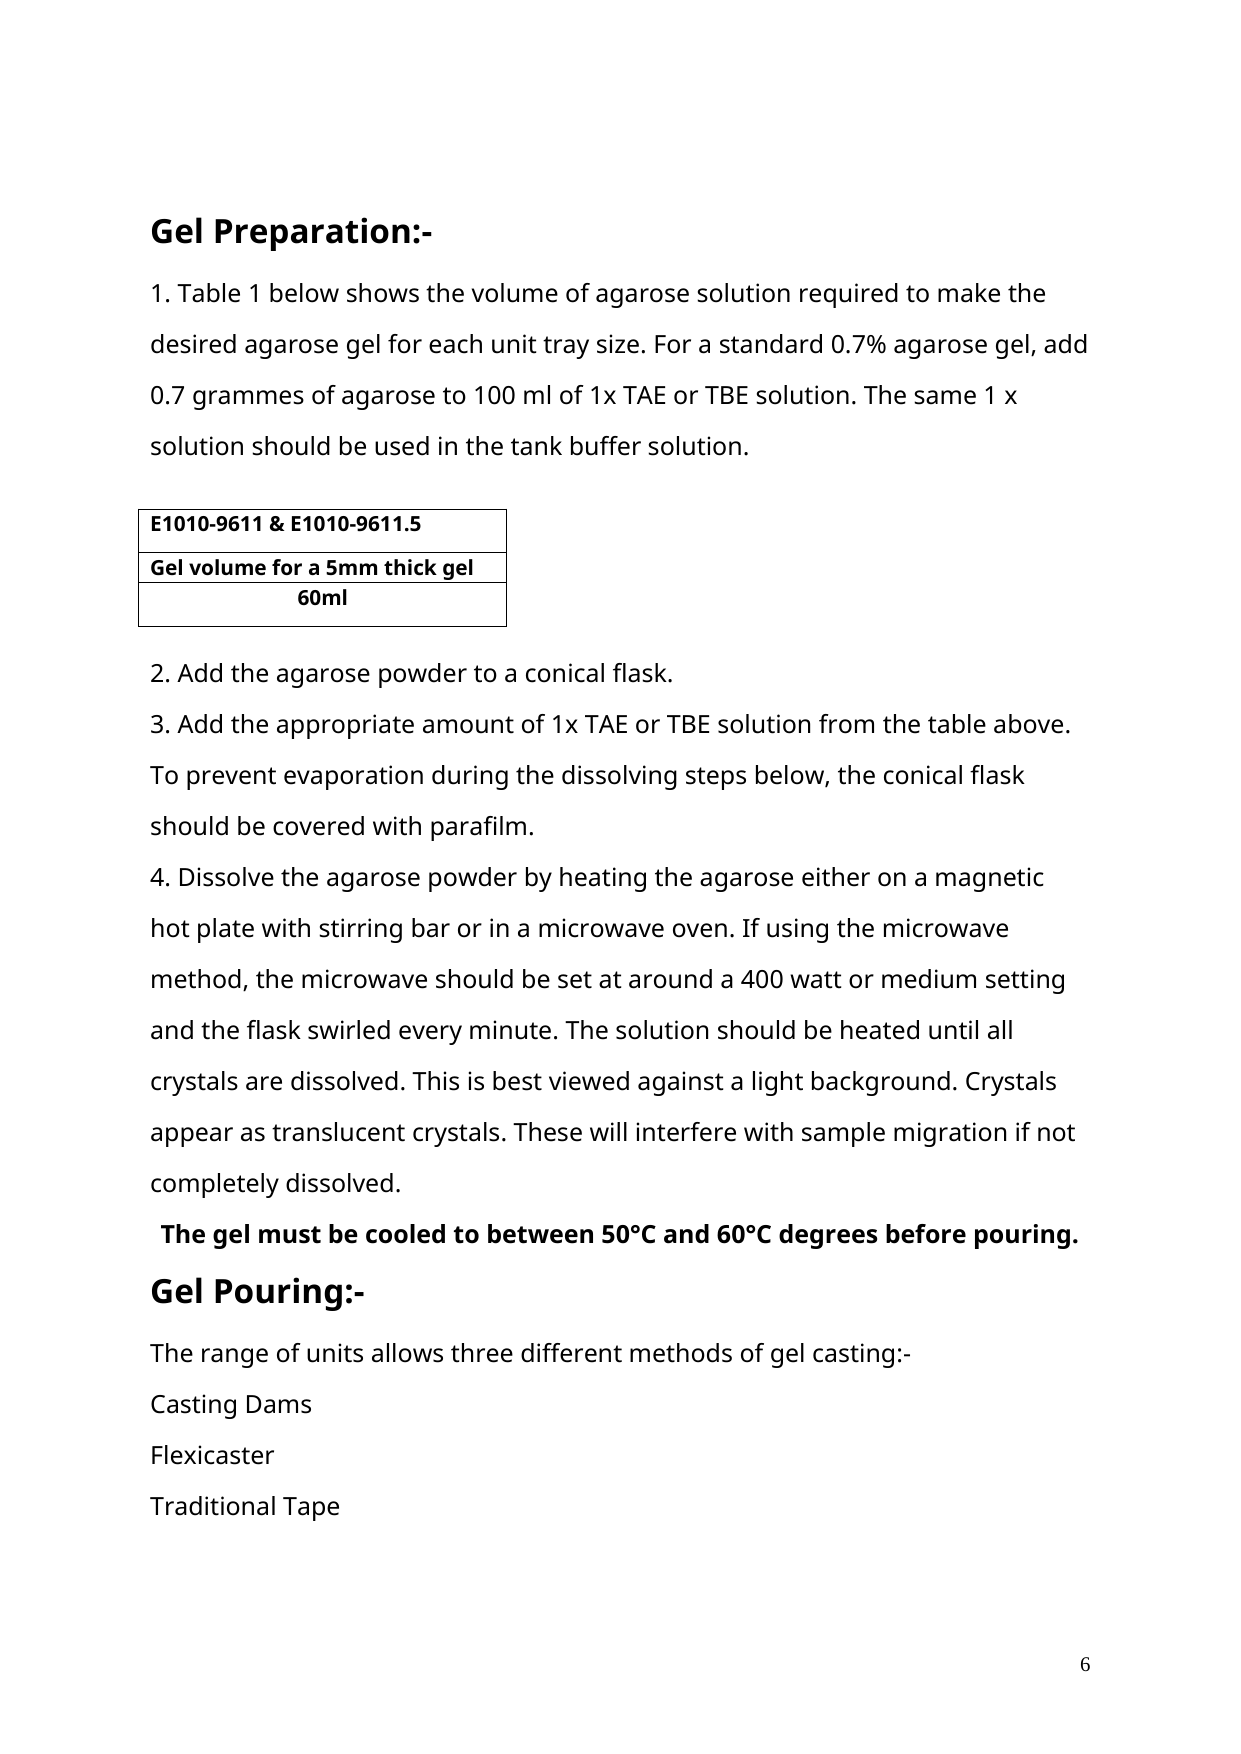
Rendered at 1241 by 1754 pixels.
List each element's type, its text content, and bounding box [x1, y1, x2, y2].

text The range of units allows three different methods of gel casting:- [150, 1336, 1090, 1370]
table_cell 60ml [139, 583, 506, 626]
text Traditional Tape [150, 1489, 1090, 1523]
table_cell Gel volume for a 5mm thick gel [139, 553, 506, 582]
text 1. Table 1 below shows the volume of agarose solution required to make the desired agarose gel for each unit tray size. For a standard 0.7% agarose gel, add 0.7 grammes of agarose to 100 ml of 1x TAE or TBE solution. The same 1 x solution should be used in the tank buffer solution. [150, 276, 1090, 463]
text Gel Preparation:- [150, 207, 1090, 253]
text Casting Dams [150, 1387, 1090, 1421]
text 4. Dissolve the agarose powder by heating the agarose either on a magnetic hot plate with stirring bar or in a microwave oven. If using the microwave method, the microwave should be set at around a 400 watt or medium setting and the flask swirled every minute. The solution should be heated until all crystals are dissolved. This is best viewed against a light background. appear as translucent crystals. These will interfere with sample migration if not completely dissolved. [150, 859, 1090, 1200]
text 2. Add the agarose powder to a conical flask. [150, 655, 1090, 689]
table_header E1010-9611 & E1010-9611.5 [139, 510, 506, 552]
text Gel Pouring:- [150, 1268, 1090, 1313]
text The gel must be cooled to between 50°C and 60°C degrees before pouring. [150, 1217, 1090, 1251]
text Flexicaster [150, 1438, 1090, 1472]
text 3. Add the appropriate amount of 1x TAE or TBE solution from the table above. To prevent evaporation during the dissolving steps below, the conical flask should be covered with parafilm. [150, 706, 1090, 842]
